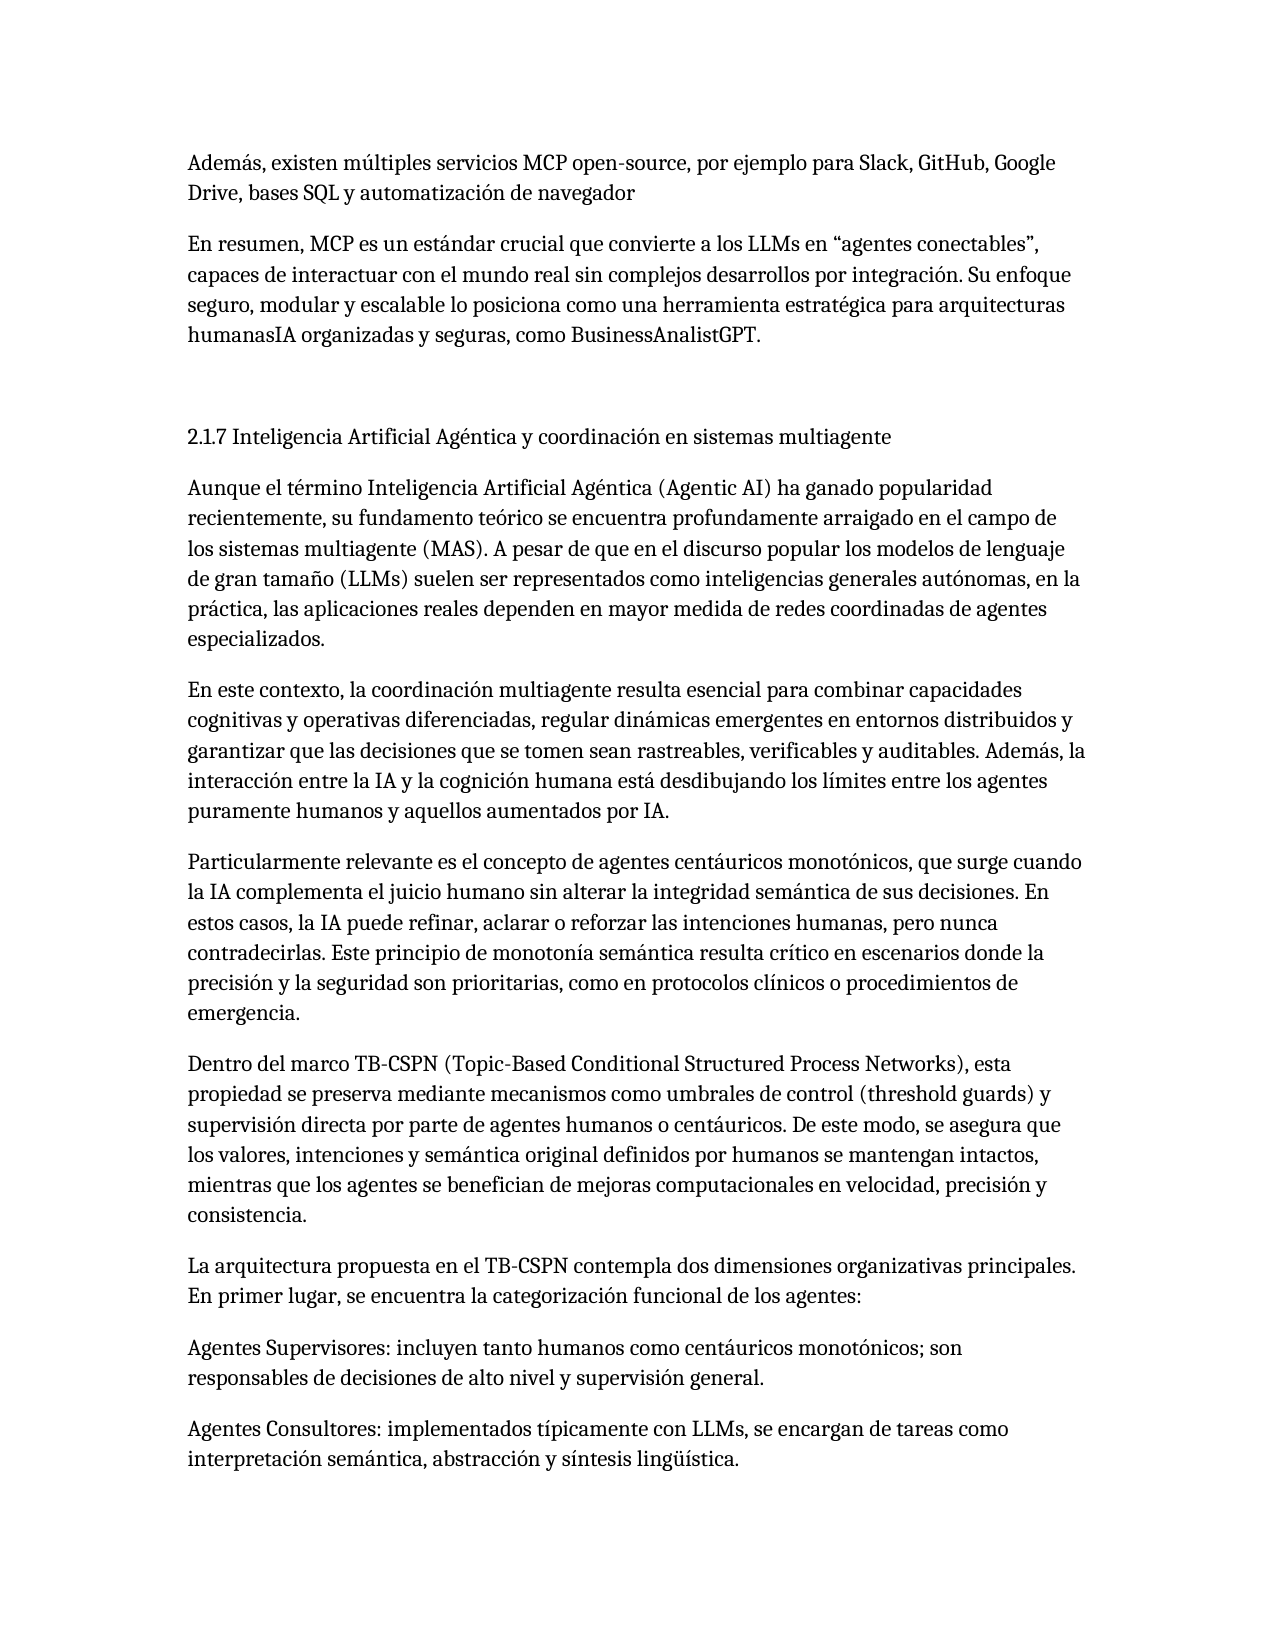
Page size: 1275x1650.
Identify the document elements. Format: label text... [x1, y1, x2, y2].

text En resumen, MCP es un estándar crucial que convierte a los LLMs en “agentes conectables”, capaces de interactuar con el mundo real sin complejos desarrollos por integración. Su enfoque seguro, modular y escalable lo posiciona como una herramienta estratégica para arquitecturas humanasIA organizadas y seguras, como BusinessAnalistGPT. [187, 231, 1087, 348]
text En este contexto, la coordinación multiagente resulta esencial para combinar capacidades cognitivas y operativas diferenciadas, regular dinámicas emergentes en entornos distribuidos y garantizar que las decisiones que se tomen sean rastreables, verificables y auditables. Además, la interacción entre la IA y la cognición humana está desdibujando los límites entre los agentes puramente humanos y aquellos aumentados por IA. [187, 677, 1087, 824]
text La arquitectura propuesta en el TB-CSPN contempla dos dimensiones organizativas principales. En primer lugar, se encuentra la categorización funcional de los agentes: [187, 1253, 1087, 1310]
text Agentes Consultores: implementados típicamente con LLMs, se encargan de tareas como interpretación semántica, abstracción y síntesis lingüística. [187, 1416, 1087, 1472]
text Además, existen múltiples servicios MCP open-source, por ejemplo para Slack, GitHub, Google Drive, bases SQL y automatización de navegador [187, 150, 1087, 207]
text Agentes Supervisores: incluyen tanto humanos como centáuricos monotónicos; son responsables de decisiones de alto nivel y supervisión general. [187, 1334, 1087, 1391]
text 2.1.7 Inteligencia Artificial Agéntica y coordinación en sistemas multiagente [187, 424, 1087, 450]
text Particularmente relevante es el concepto de agentes centáuricos monotónicos, que surge cuando la IA complementa el juicio humano sin alterar la integridad semántica de sus decisiones. En estos casos, la IA puede refinar, aclarar o reforzar las intenciones humanas, pero nunca contradecirlas. Este principio de monotonía semántica resulta crítico en escenarios donde la precisión y la seguridad son prioritarias, como en protocolos clínicos o procedimientos de emergencia. [187, 849, 1087, 1026]
text Aunque el término Inteligencia Artificial Agéntica (Agentic AI) ha ganado popularidad recientemente, su fundamento teórico se encuentra profundamente arraigado en el campo de los sistemas multiagente (MAS). A pesar de que en el discurso popular los modelos de lenguaje de gran tamaño (LLMs) suelen ser representados como inteligencias generales autónomas, en la práctica, las aplicaciones reales dependen en mayor medida de redes coordinadas de agentes especializados. [187, 475, 1087, 652]
text Dentro del marco TB-CSPN (Topic-Based Conditional Structured Process Networks), esta propiedad se preserva mediante mecanismos como umbrales de control (threshold guards) y supervisión directa por parte de agentes humanos o centáuricos. De este modo, se asegura que los valores, intenciones y semántica original definidos por humanos se mantengan intactos, mientras que los agentes se benefician de mejoras computacionales en velocidad, precisión y consistencia. [187, 1051, 1087, 1228]
